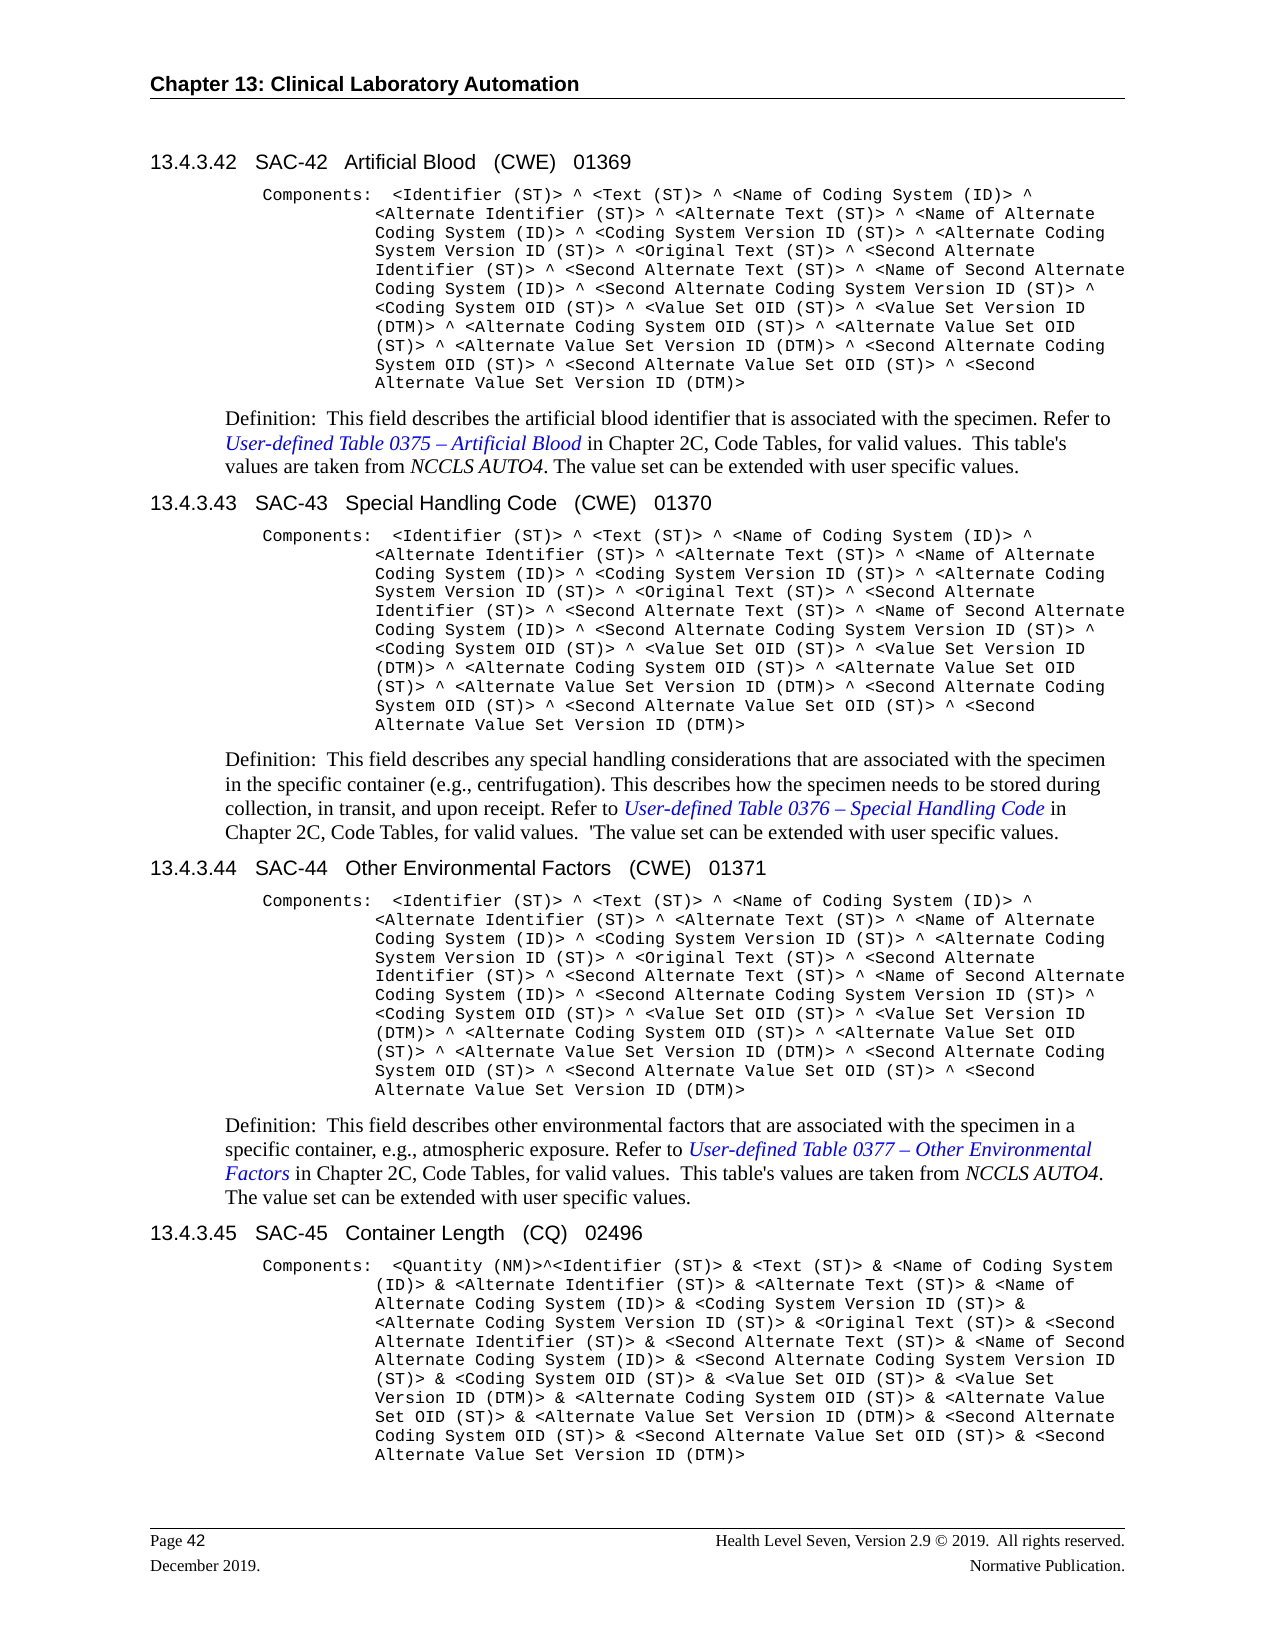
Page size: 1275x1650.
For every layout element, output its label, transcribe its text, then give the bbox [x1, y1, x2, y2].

subtitle SAC-43 Special Handling Code (CWE) 01370 [150, 491, 1125, 515]
subtitle SAC-44 Other Environmental Factors (CWE) 01371 [150, 856, 1125, 880]
text Definition: This field describes other environmental factors that are associated with the specimen in a specific container, e.g., atmospheric exposure. Refer to User-defined Table 0377 – Other Environmental Factors in Chapter 2C, Code Tables, for valid values. This table's values are taken from NCCLS AUTO4. The value set can be extended with user specific values. [225, 1112, 1125, 1209]
subtitle SAC-42 Artificial Blood (CWE) 01369 [150, 150, 1125, 174]
text Definition: This field describes any special handling considerations that are associated with the specimen in the specific container (e.g., centrifugation). This describes how the specimen needs to be stored during collection, in transit, and upon receipt. Refer to User-defined Table 0376 – Special Handling Code in Chapter 2C, Code Tables, for valid values. 'The value set can be extended with user specific values. [225, 747, 1125, 844]
text Definition: This field describes the artificial blood identifier that is associated with the specimen. Refer to User-defined Table 0375 – Artificial Blood in Chapter 2C, Code Tables, for valid values. This table's values are taken from NCCLS AUTO4. The value set can be extended with user specific values. [225, 406, 1125, 478]
subtitle SAC-45 Container Length (CQ) 02496 [150, 1221, 1125, 1245]
